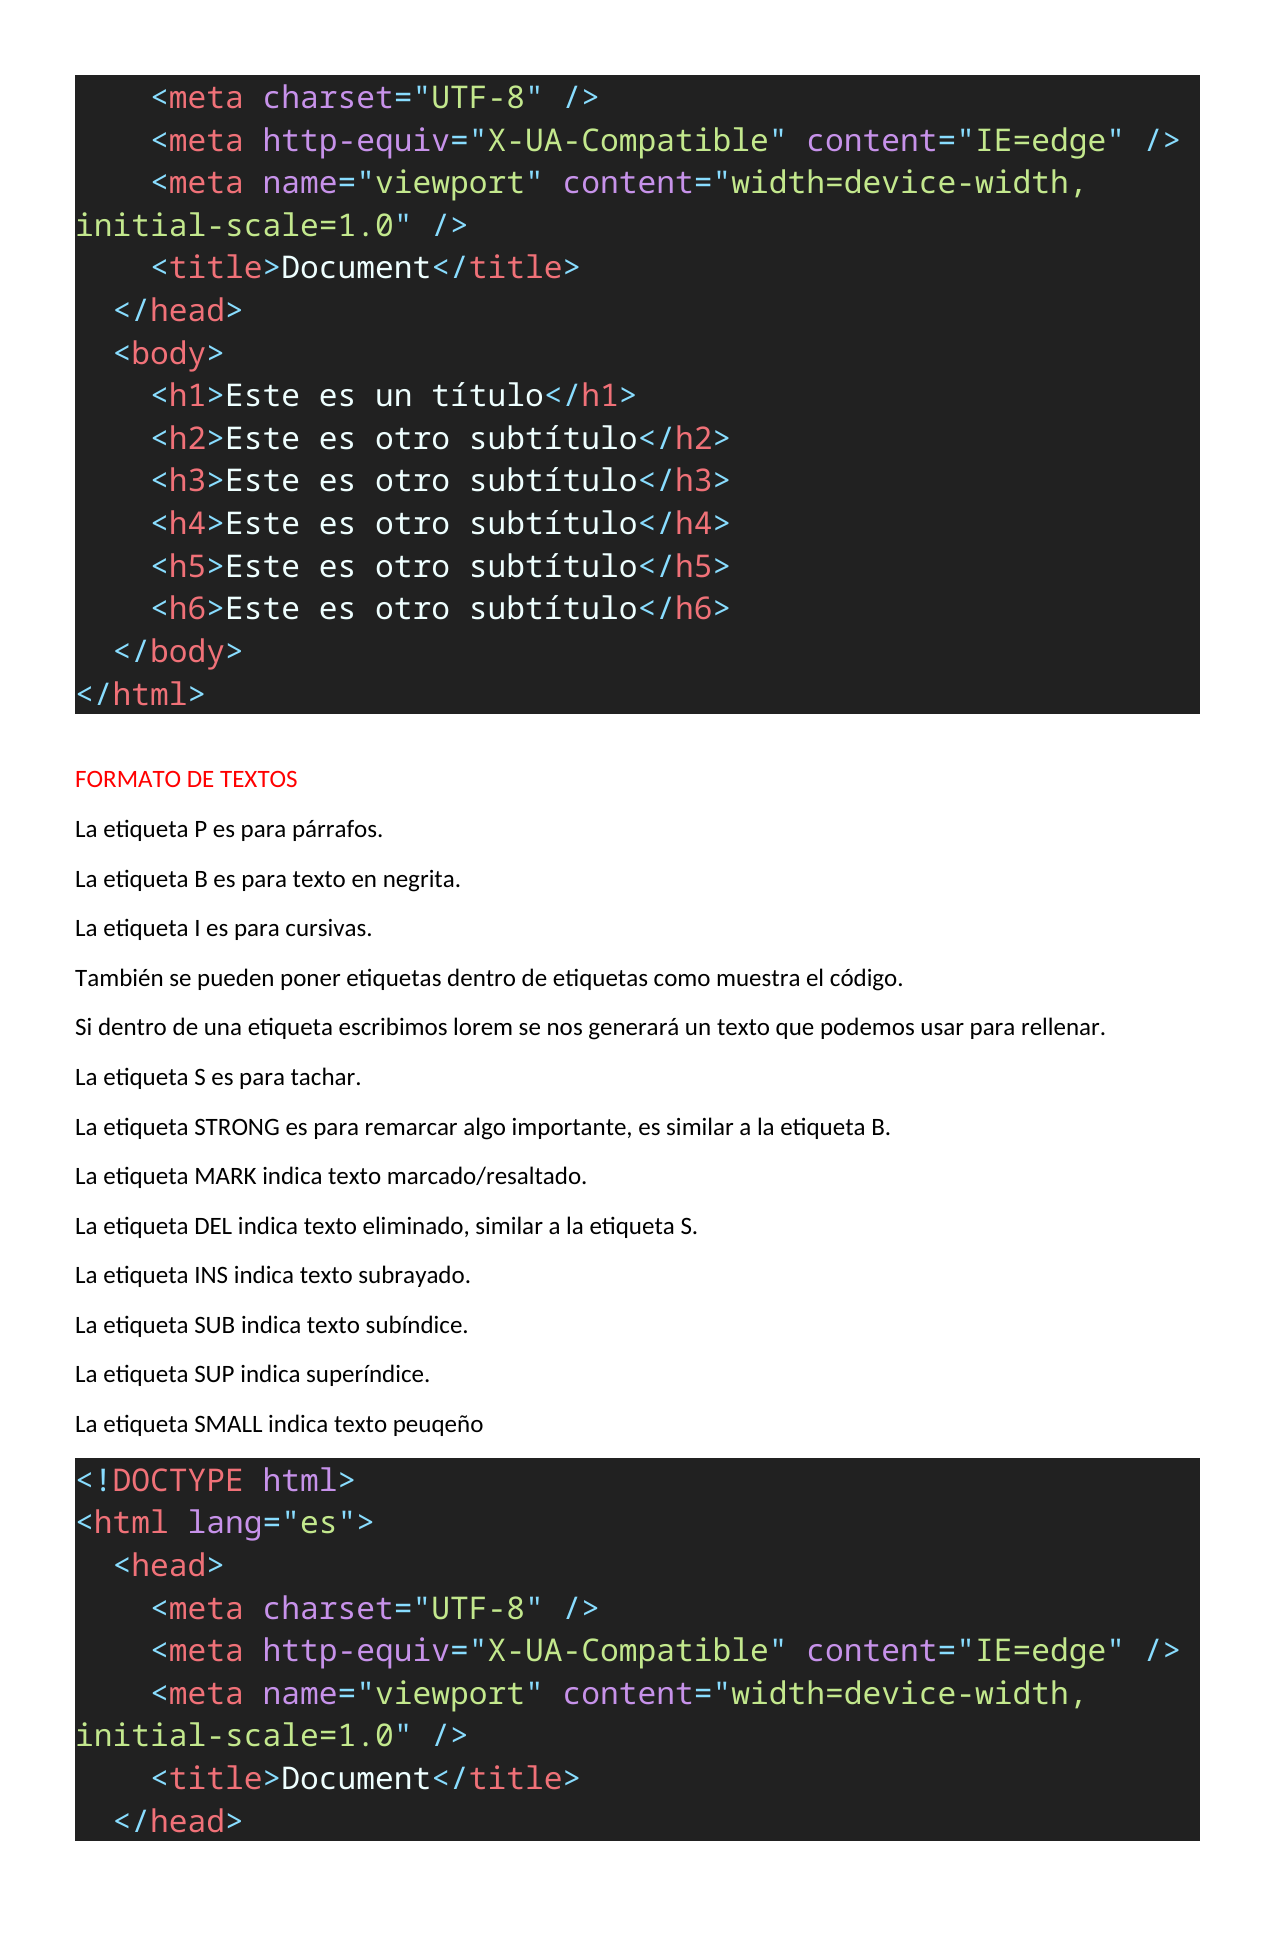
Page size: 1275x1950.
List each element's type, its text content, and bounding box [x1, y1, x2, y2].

text <title>Document</title> [75, 245, 1200, 288]
text <html lang="es"> [75, 1500, 1200, 1543]
text La etiqueta INS indica texto subrayado. [75, 1259, 1200, 1290]
text La etiqueta MARK indica texto marcado/resaltado. [75, 1160, 1200, 1191]
text La etiqueta P es para párrafos. [75, 813, 1200, 844]
text </head> [75, 1799, 1200, 1841]
text <title>Document</title> [75, 1756, 1200, 1799]
text La etiqueta S es para tachar. [75, 1061, 1200, 1092]
text Si dentro de una etiqueta escribimos lorem se nos generará un texto que podemos usar para rellenar. [75, 1012, 1200, 1042]
text La etiqueta B es para texto en negrita. [75, 863, 1200, 893]
text <h3>Este es otro subtítulo</h3> [75, 458, 1200, 501]
text La etiqueta STRONG es para remarcar algo importante, es similar a la etiqueta B. [75, 1111, 1200, 1141]
text </head> [75, 288, 1200, 331]
text <body> [75, 331, 1200, 373]
text <meta name="viewport" content="width=device-width, initial-scale=1.0" /> [75, 160, 1200, 245]
text La etiqueta SUP indica superíndice. [75, 1359, 1200, 1389]
text </html> [75, 671, 1200, 714]
text La etiqueta SMALL indica texto peuqeño [75, 1408, 1200, 1439]
text <meta charset="UTF-8" /> [75, 75, 1200, 118]
text <h1>Este es un título</h1> [75, 373, 1200, 416]
text <meta name="viewport" content="width=device-width, initial-scale=1.0" /> [75, 1671, 1200, 1756]
text La etiqueta DEL indica texto eliminado, similar a la etiqueta S. [75, 1210, 1200, 1240]
text La etiqueta SUB indica texto subíndice. [75, 1309, 1200, 1339]
text <!DOCTYPE html> [75, 1458, 1200, 1500]
text <h6>Este es otro subtítulo</h6> [75, 586, 1200, 629]
text <h2>Este es otro subtítulo</h2> [75, 416, 1200, 458]
text La etiqueta I es para cursivas. [75, 912, 1200, 943]
text <h5>Este es otro subtítulo</h5> [75, 544, 1200, 586]
text También se pueden poner etiquetas dentro de etiquetas como muestra el código. [75, 962, 1200, 992]
text <meta http-equiv="X-UA-Compatible" content="IE=edge" /> [75, 1628, 1200, 1671]
text <h4>Este es otro subtítulo</h4> [75, 501, 1200, 544]
text <meta charset="UTF-8" /> [75, 1586, 1200, 1628]
text <head> [75, 1543, 1200, 1586]
text <meta http-equiv="X-UA-Compatible" content="IE=edge" /> [75, 118, 1200, 160]
text FORMATO DE TEXTOS [75, 764, 1200, 794]
text </body> [75, 629, 1200, 671]
